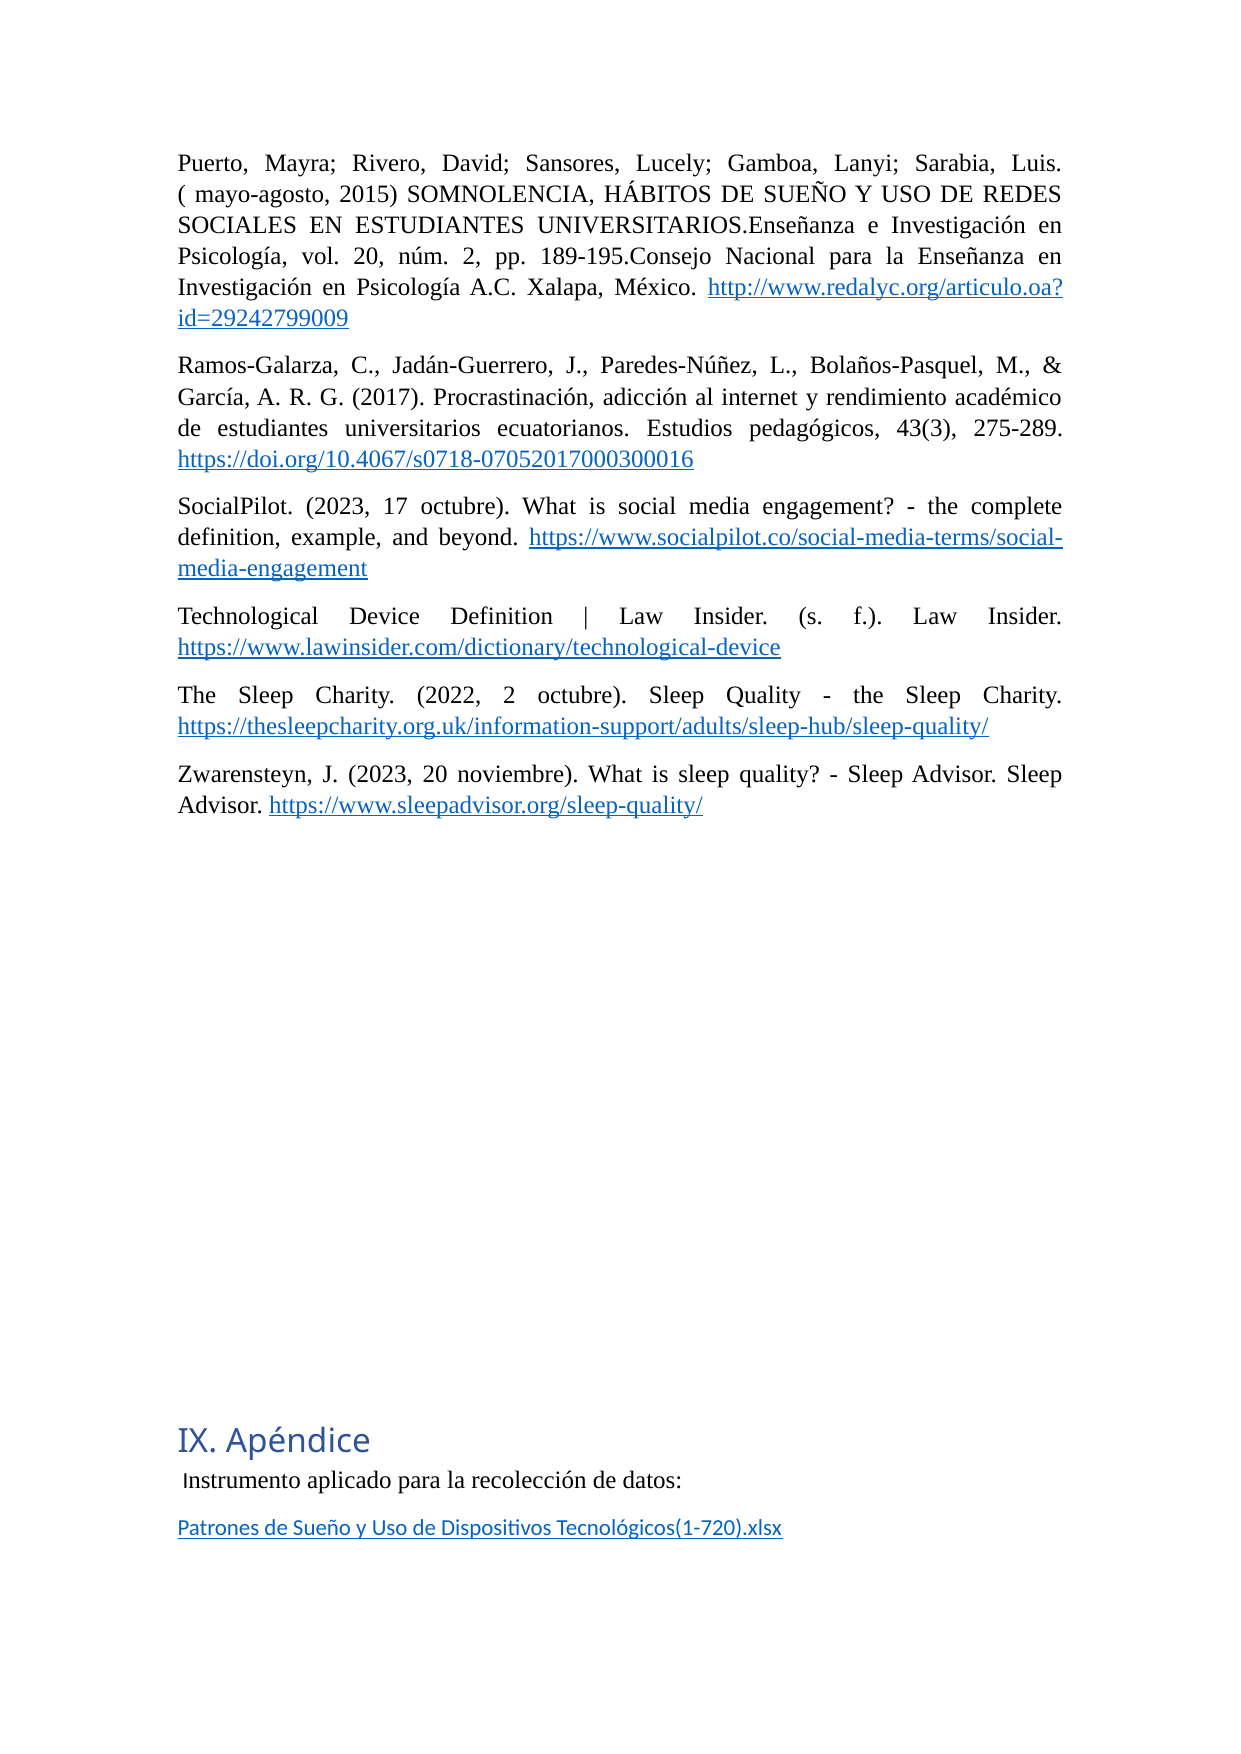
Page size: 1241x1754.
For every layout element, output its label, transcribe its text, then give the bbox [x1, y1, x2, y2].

text Technological Device Definition | Law Insider. (s. f.). Law Insider. https://www.lawinsider.com/dictionary/technological-device [177, 601, 1063, 661]
subtitle IX. Apéndice [177, 1417, 1063, 1462]
text Puerto, Mayra; Rivero, David; Sansores, Lucely; Gamboa, Lanyi; Sarabia, Luis. ( mayo-agosto, 2015) SOMNOLENCIA, HÁBITOS DE SUEÑO Y USO DE REDES SOCIALES EN ESTUDIANTES UNIVERSITARIOS.Enseñanza e Investigación en Psicología, vol. 20, núm. 2, pp. 189-195.Consejo Nacional para la Enseñanza en Investigación en Psicología A.C. Xalapa, México. http://www.redalyc.org/articulo.oa?id=29242799009 [177, 148, 1063, 332]
text SocialPilot. (2023, 17 octubre). What is social media engagement? - the complete definition, example, and beyond. https://www.socialpilot.co/social-media-terms/social-media-engagement [177, 491, 1063, 582]
text Instrumento aplicado para la recolección de datos: [177, 1466, 1063, 1494]
text The Sleep Charity. (2022, 2 octubre). Sleep Quality - the Sleep Charity. https://thesleepcharity.org.uk/information-support/adults/sleep-hub/sleep-quality/ [177, 680, 1063, 740]
text Ramos-Galarza, C., Jadán-Guerrero, J., Paredes-Núñez, L., Bolaños-Pasquel, M., & García, A. R. G. (2017). Procrastinación, adicción al internet y rendimiento académico de estudiantes universitarios ecuatorianos. Estudios pedagógicos, 43(3), 275-289. https://doi.org/10.4067/s0718-07052017000300016 [177, 351, 1063, 472]
text Patrones de Sueño y Uso de Dispositivos Tecnológicos(1-720).xlsx [177, 1513, 1063, 1542]
text Zwarensteyn, J. (2023, 20 noviembre). What is sleep quality? - Sleep Advisor. Sleep Advisor. https://www.sleepadvisor.org/sleep-quality/ [177, 759, 1063, 818]
